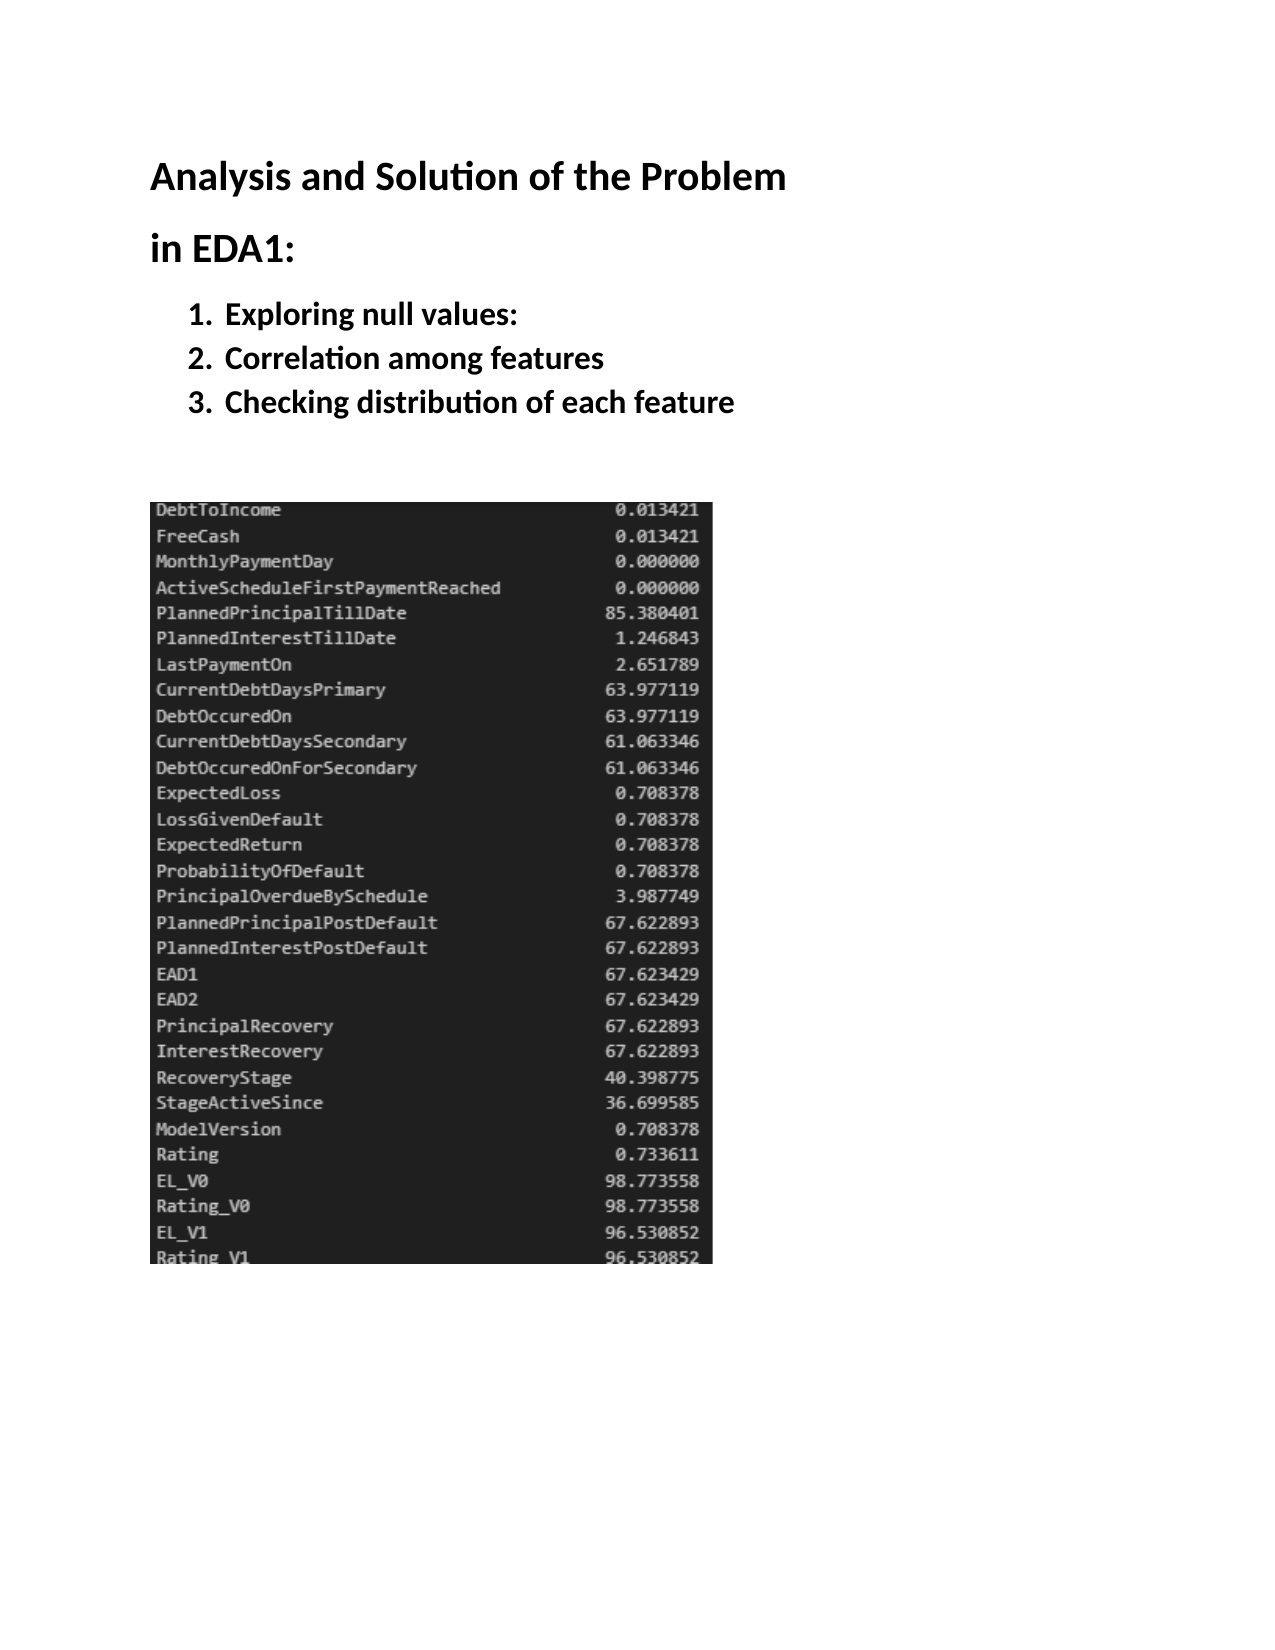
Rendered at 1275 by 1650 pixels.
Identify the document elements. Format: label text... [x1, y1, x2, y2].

list Checking distribution of each feature [187, 381, 1125, 422]
list Exploring null values: [187, 293, 1125, 334]
picture [150, 502, 713, 1264]
list Correlation among features [187, 337, 1125, 378]
text Analysis and Solution of the Problem [150, 150, 1125, 201]
text in EDA1: [150, 222, 1125, 272]
